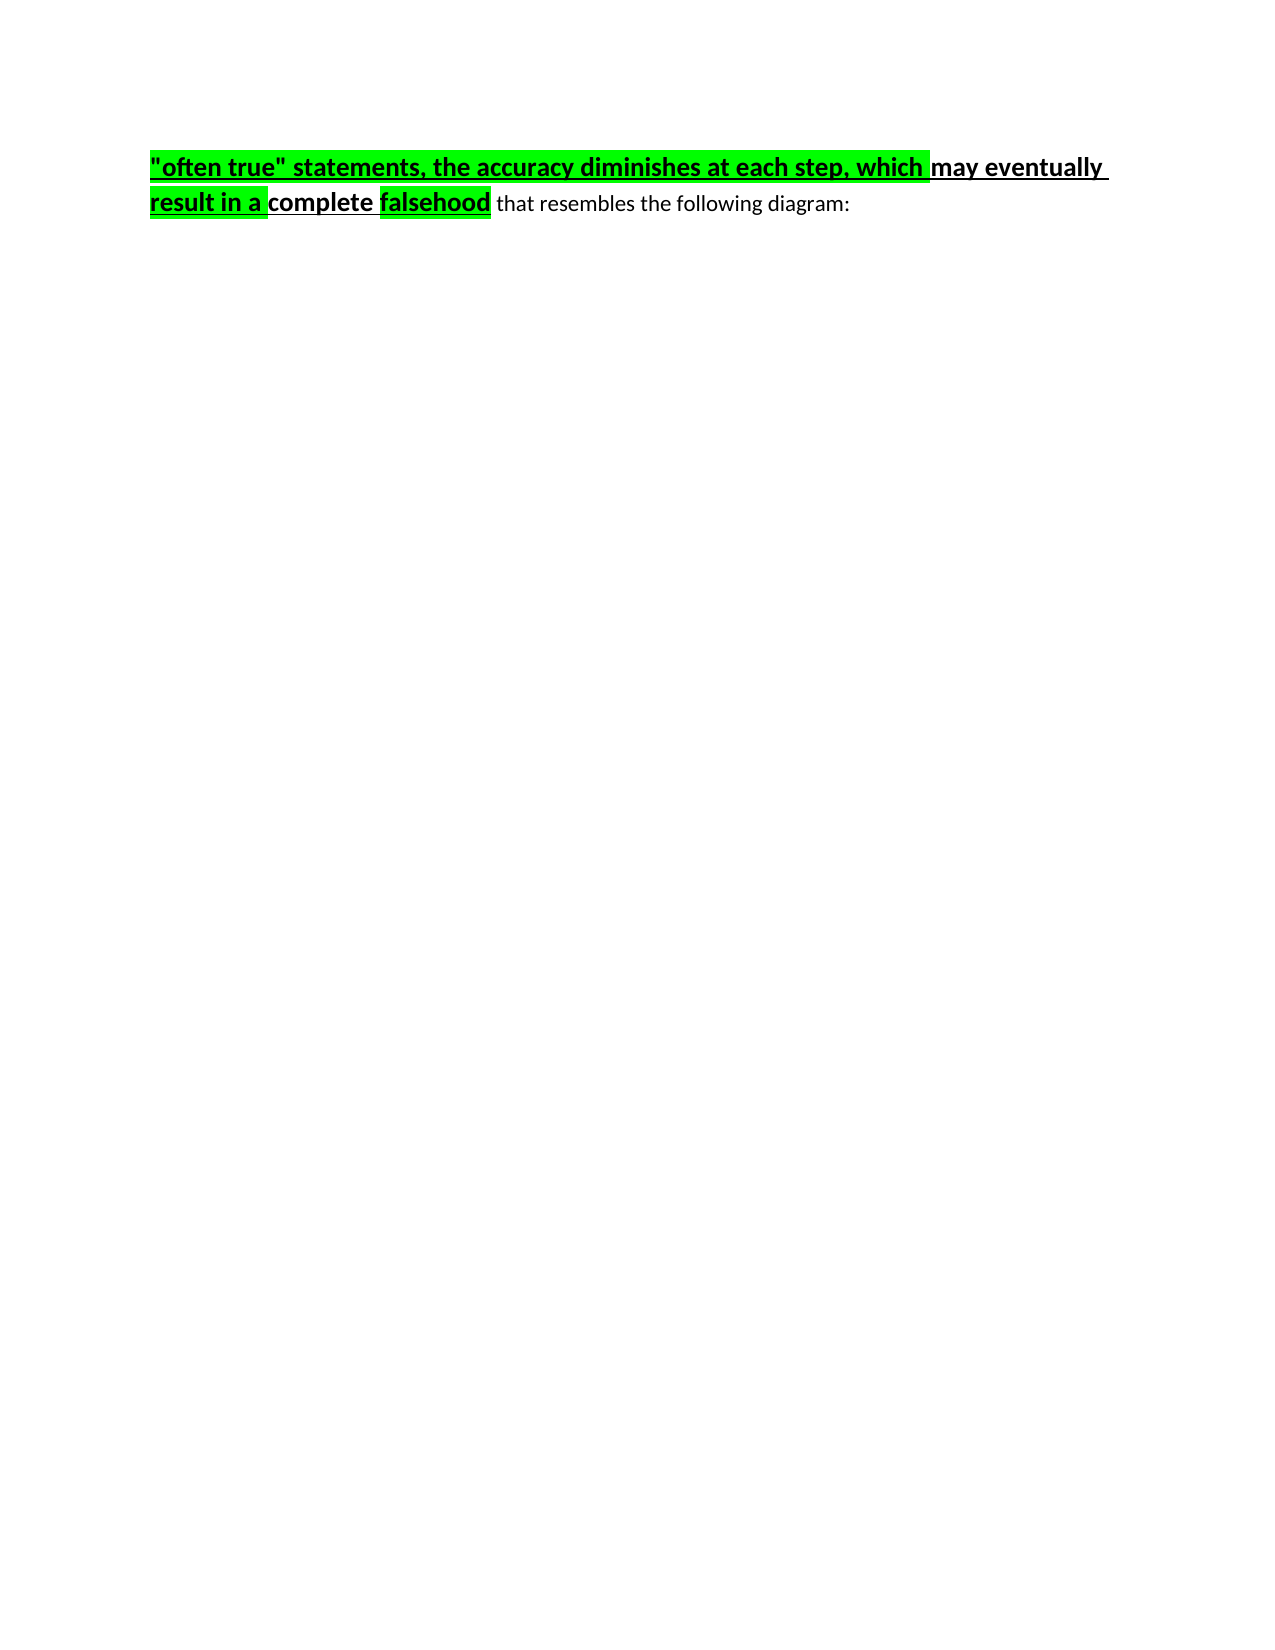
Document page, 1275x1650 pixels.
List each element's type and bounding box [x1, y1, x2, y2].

text [150, 150, 1125, 219]
